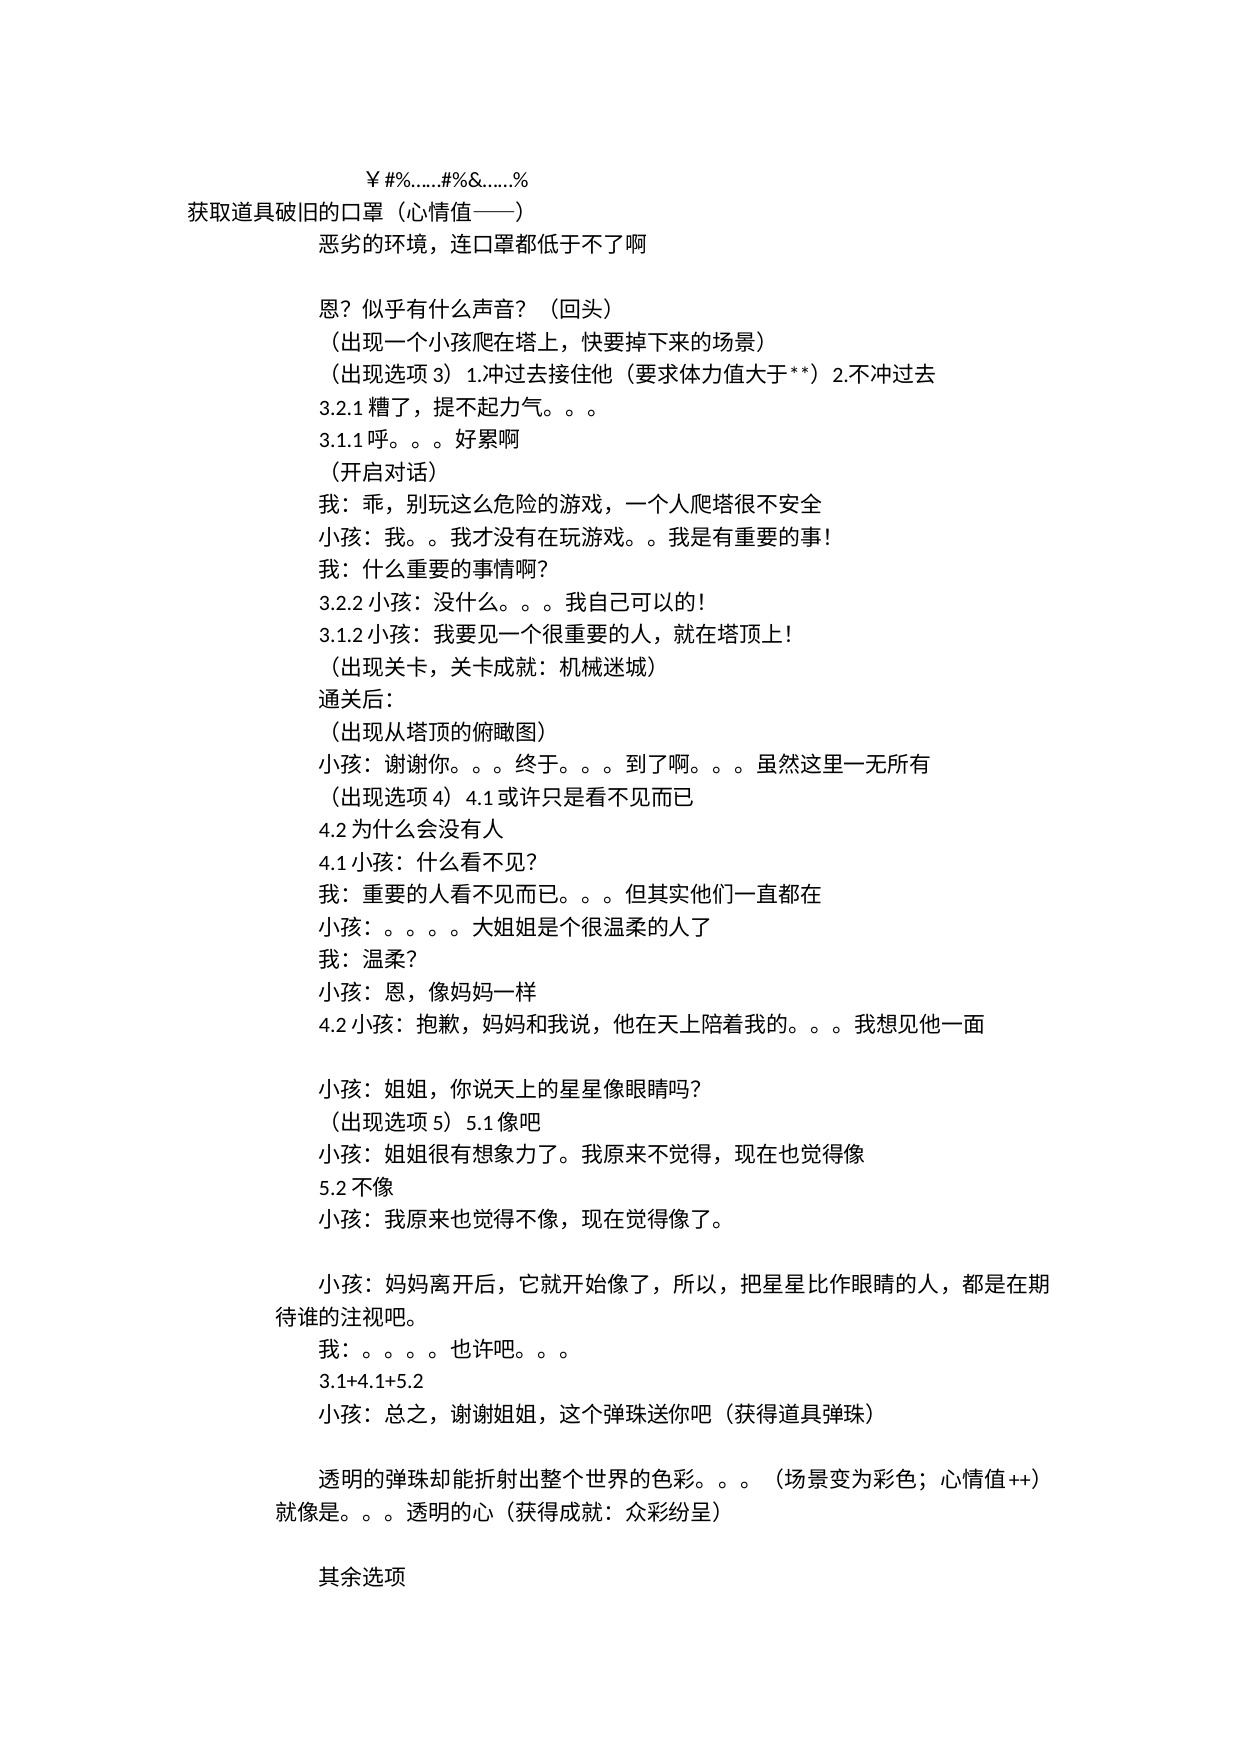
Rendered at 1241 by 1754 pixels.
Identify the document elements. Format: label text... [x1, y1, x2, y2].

list 恶劣的环境，连口罩都低于不了啊 [275, 227, 1053, 259]
list 获取道具破旧的口罩（心情值——） [187, 194, 1053, 227]
list 我：乖，别玩这么危险的游戏，一个人爬塔很不安全 [275, 487, 1053, 519]
list 3.2.2 小孩：没什么。。。我自己可以的！ [275, 584, 1053, 617]
list 3.1.1呼。。。好累啊 [275, 422, 1053, 454]
list 通关后： [275, 682, 1053, 714]
list （出现选项3）1.冲过去接住他（要求体力值大于**）2.不冲过去 [275, 357, 1053, 389]
list （出现选项4）4.1或许只是看不见而已 [275, 779, 1053, 812]
list （出现选项5）5.1像吧 [275, 1104, 1053, 1137]
list 3.1+4.1+5.2 [275, 1364, 1053, 1397]
list 小孩：谢谢你。。。终于。。。到了啊。。。虽然这里一无所有 [275, 747, 1053, 779]
list 我：重要的人看不见而已。。。但其实他们一直都在 [275, 877, 1053, 909]
list （出现从塔顶的俯瞰图） [275, 714, 1053, 747]
list 我：什么重要的事情啊？ [275, 552, 1053, 584]
list 其余选项 [275, 1559, 1053, 1592]
list 小孩：妈妈离开后，它就开始像了，所以，把星星比作眼睛的人，都是在期待谁的注视吧。 [275, 1267, 1053, 1332]
list 小孩：我。。我才没有在玩游戏。。我是有重要的事！ [275, 519, 1053, 552]
list 4.1小孩：什么看不见？ [275, 844, 1053, 877]
list 5.2不像 [275, 1169, 1053, 1202]
list （开启对话） [275, 454, 1053, 487]
list 小孩：我原来也觉得不像，现在觉得像了。 [275, 1202, 1053, 1234]
list 小孩：恩，像妈妈一样 [275, 974, 1053, 1007]
list 小孩：。。。。大姐姐是个很温柔的人了 [275, 909, 1053, 942]
list 透明的弹珠却能折射出整个世界的色彩。。。（场景变为彩色；心情值++）就像是。。。透明的心（获得成就：众彩纷呈） [275, 1462, 1053, 1527]
list 4.2小孩：抱歉，妈妈和我说，他在天上陪着我的。。。我想见他一面 [275, 1007, 1053, 1039]
list 小孩：姐姐很有想象力了。我原来不觉得，现在也觉得像 [275, 1137, 1053, 1169]
list 我：。。。。也许吧。。。 [275, 1332, 1053, 1364]
list 恩？似乎有什么声音？（回头） [275, 292, 1053, 324]
list 小孩：总之，谢谢姐姐，这个弹珠送你吧（获得道具弹珠） [275, 1397, 1053, 1429]
list （出现一个小孩爬在塔上，快要掉下来的场景） [275, 324, 1053, 357]
list ￥#%……#%&……% [319, 162, 1053, 194]
list （出现关卡，关卡成就：机械迷城） [275, 649, 1053, 682]
list 小孩：姐姐，你说天上的星星像眼睛吗？ [275, 1072, 1053, 1104]
list 3.2.1 糟了，提不起力气。。。 [275, 389, 1053, 422]
list 3.1.2小孩：我要见一个很重要的人，就在塔顶上！ [275, 617, 1053, 649]
list 4.2为什么会没有人 [275, 812, 1053, 844]
list 我：温柔？ [275, 942, 1053, 974]
